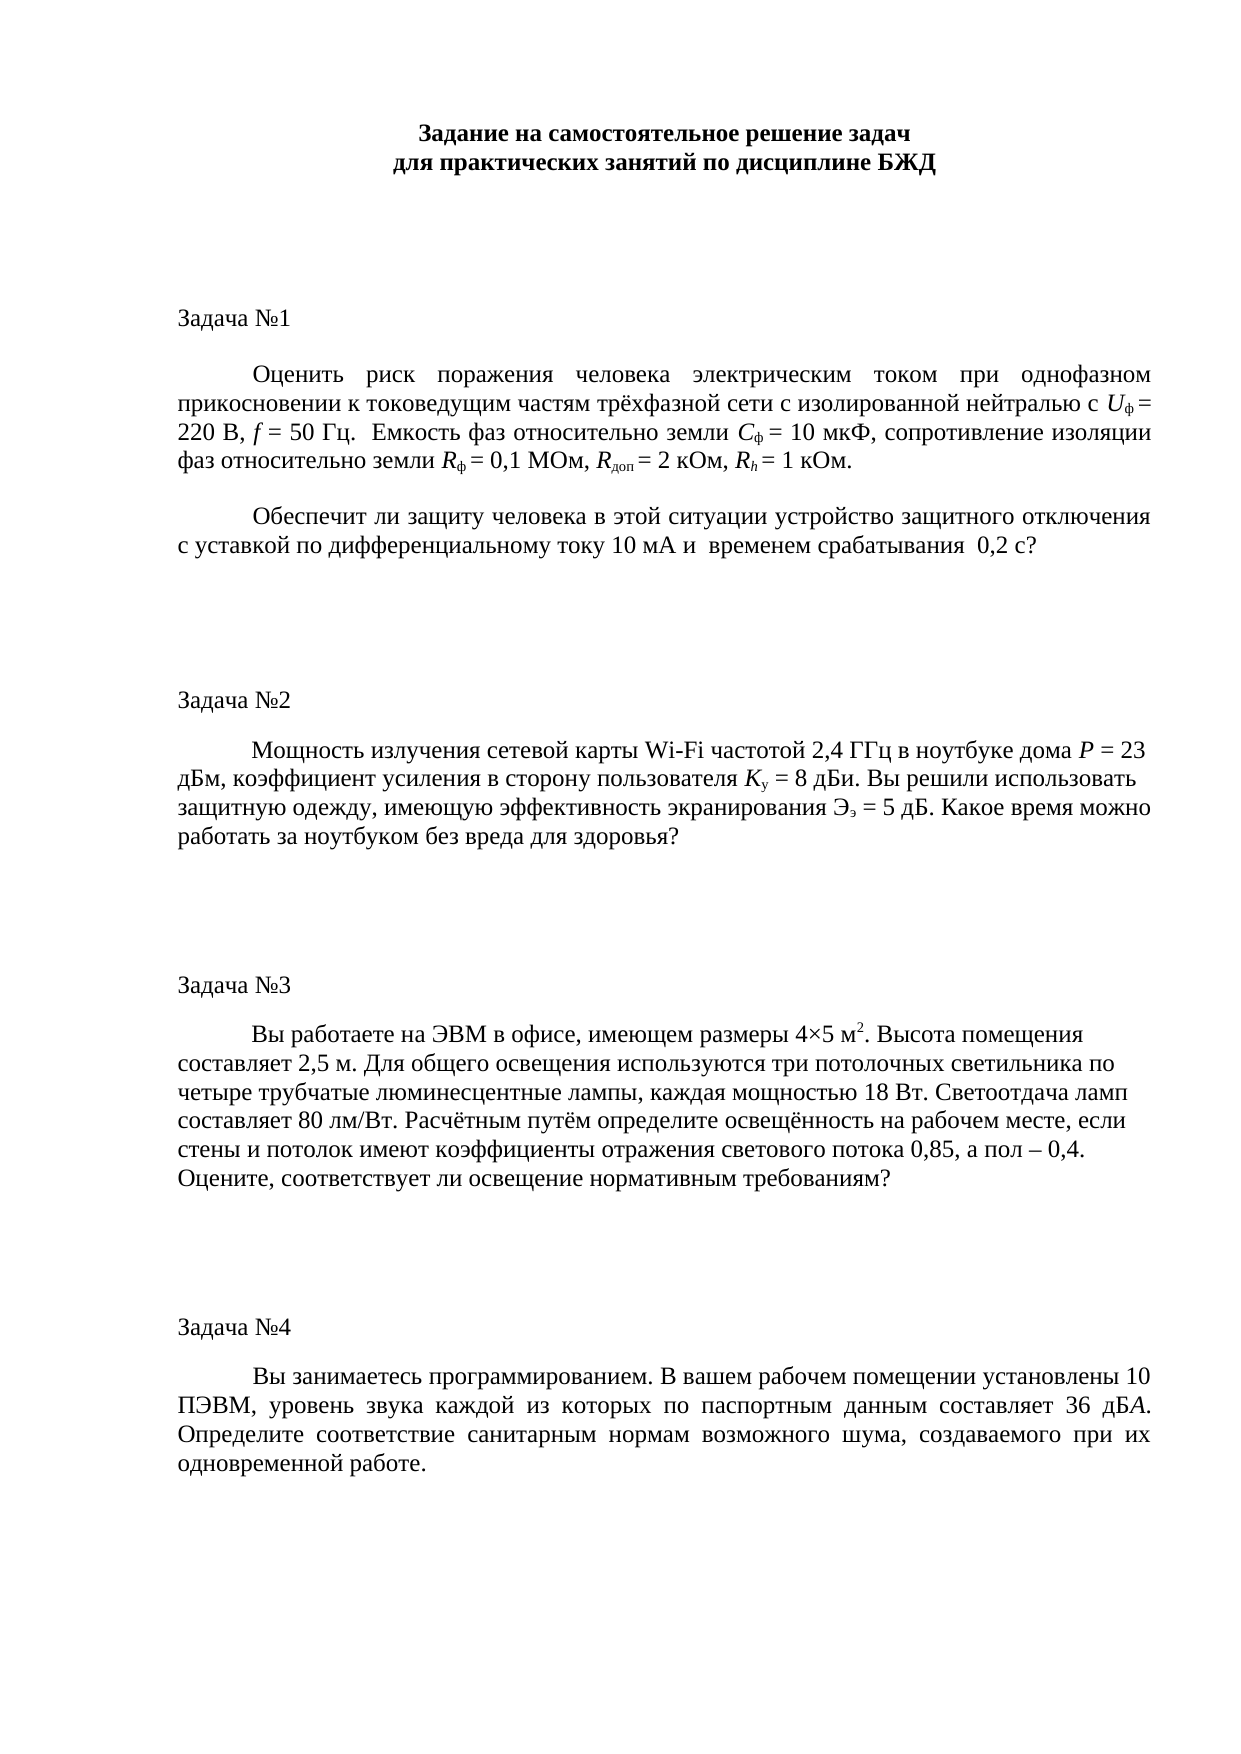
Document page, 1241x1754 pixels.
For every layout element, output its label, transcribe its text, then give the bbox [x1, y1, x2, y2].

text Задача №4 [177, 1312, 1152, 1341]
text Вы занимаетесь программированием. В вашем рабочем помещении установлены 10 ПЭВМ, уровень звука каждой из которых по паспортным данным составляет 36 дБА. Определите соответствие санитарным нормам возможного шума, создаваемого при их одновременной работе. [177, 1361, 1152, 1476]
text Задание на самостоятельное решение задач [177, 118, 1152, 147]
text Задача №3 [177, 970, 1152, 998]
text Вы работаете на ЭВМ в офисе, имеющем размеры 4×5 м2. Высота помещения составляет 2,5 м. Для общего освещения используются три потолочных светильника по четыре трубчатые люминесцентные лампы, каждая мощностью 18 Вт. Светоотдача ламп составляет 80 лм/Вт. Расчётным путём определите освещённость на рабочем месте, если стены и потолок имеют коэффициенты отражения светового потока 0,85, а пол – 0,4. Оцените, соответствует ли освещение нормативным требованиям? [177, 1019, 1152, 1192]
text Оценить риск поражения человека электрическим током при однофазном прикосновении к токоведущим частям трёхфазной сети с изолированной нейтралью с Uф = 220 В, f = 50 Гц. Емкость фаз относительно земли Cф = 10 мкФ, сопротивление изоляции фаз относительно земли Rф = 0,1 МОм, Rдоп = 2 кОм, Rh = 1 кОм. [171, 353, 1158, 481]
text Мощность излучения сетевой карты Wi-Fi частотой 2,4 ГГц в ноутбуке дома P = 23 дБм, коэффициент усиления в сторону пользователя Kу = 8 дБи. Вы решили использовать защитную одежду, имеющую эффективность экранирования Ээ = 5 дБ. Какое время можно работать за ноутбуком без вреда для здоровья? [177, 735, 1152, 850]
text Обеспечит ли защиту человека в этой ситуации устройство защитного отключения с уставкой по дифференциальному току 10 мА и временем срабатывания 0,2 с? [171, 501, 1158, 565]
text для практических занятий по дисциплине БЖД [177, 147, 1152, 176]
text Задача №2 [177, 685, 1152, 714]
text Задача №1 [177, 303, 1152, 332]
